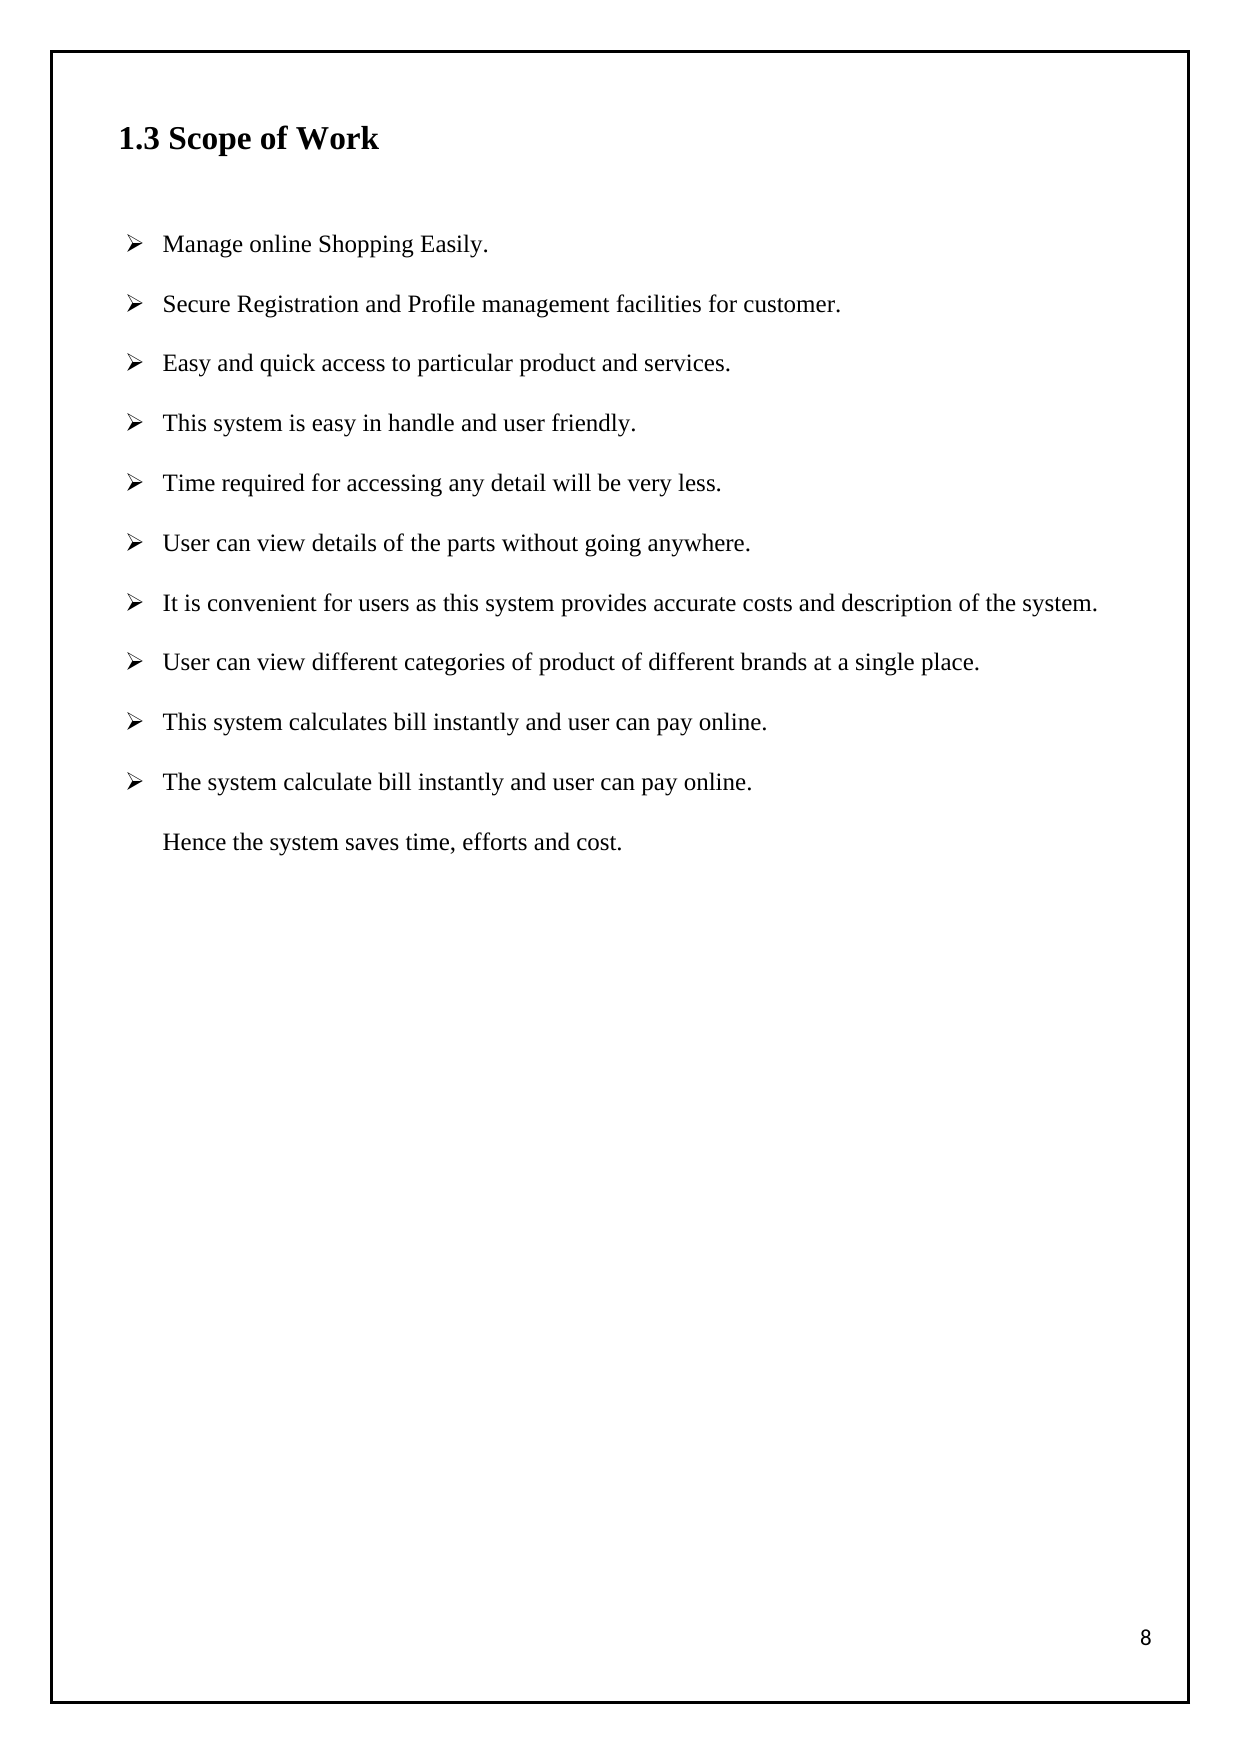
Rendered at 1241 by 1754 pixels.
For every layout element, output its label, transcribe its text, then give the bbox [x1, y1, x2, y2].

text 1.3 Scope of Work [118, 118, 1152, 156]
list Easy and quick access to particular product and services. [125, 348, 1152, 377]
list This system is easy in handle and user friendly. [125, 408, 1152, 437]
list It is convenient for users as this system provides accurate costs and description of the system. [125, 588, 1152, 616]
list Time required for accessing any detail will be very less. [125, 468, 1152, 497]
list The system calculate bill instantly and user can pay online. [125, 767, 1152, 796]
list Secure Registration and Profile management facilities for customer. [125, 289, 1152, 317]
list User can view different categories of product of different brands at a single place. [125, 647, 1152, 676]
list Hence the system saves time, efforts and cost. [162, 827, 1152, 856]
list Manage online Shopping Easily. [125, 229, 1152, 258]
list This system calculates bill instantly and user can pay online. [125, 707, 1152, 736]
list User can view details of the parts without going anywhere. [125, 528, 1152, 557]
